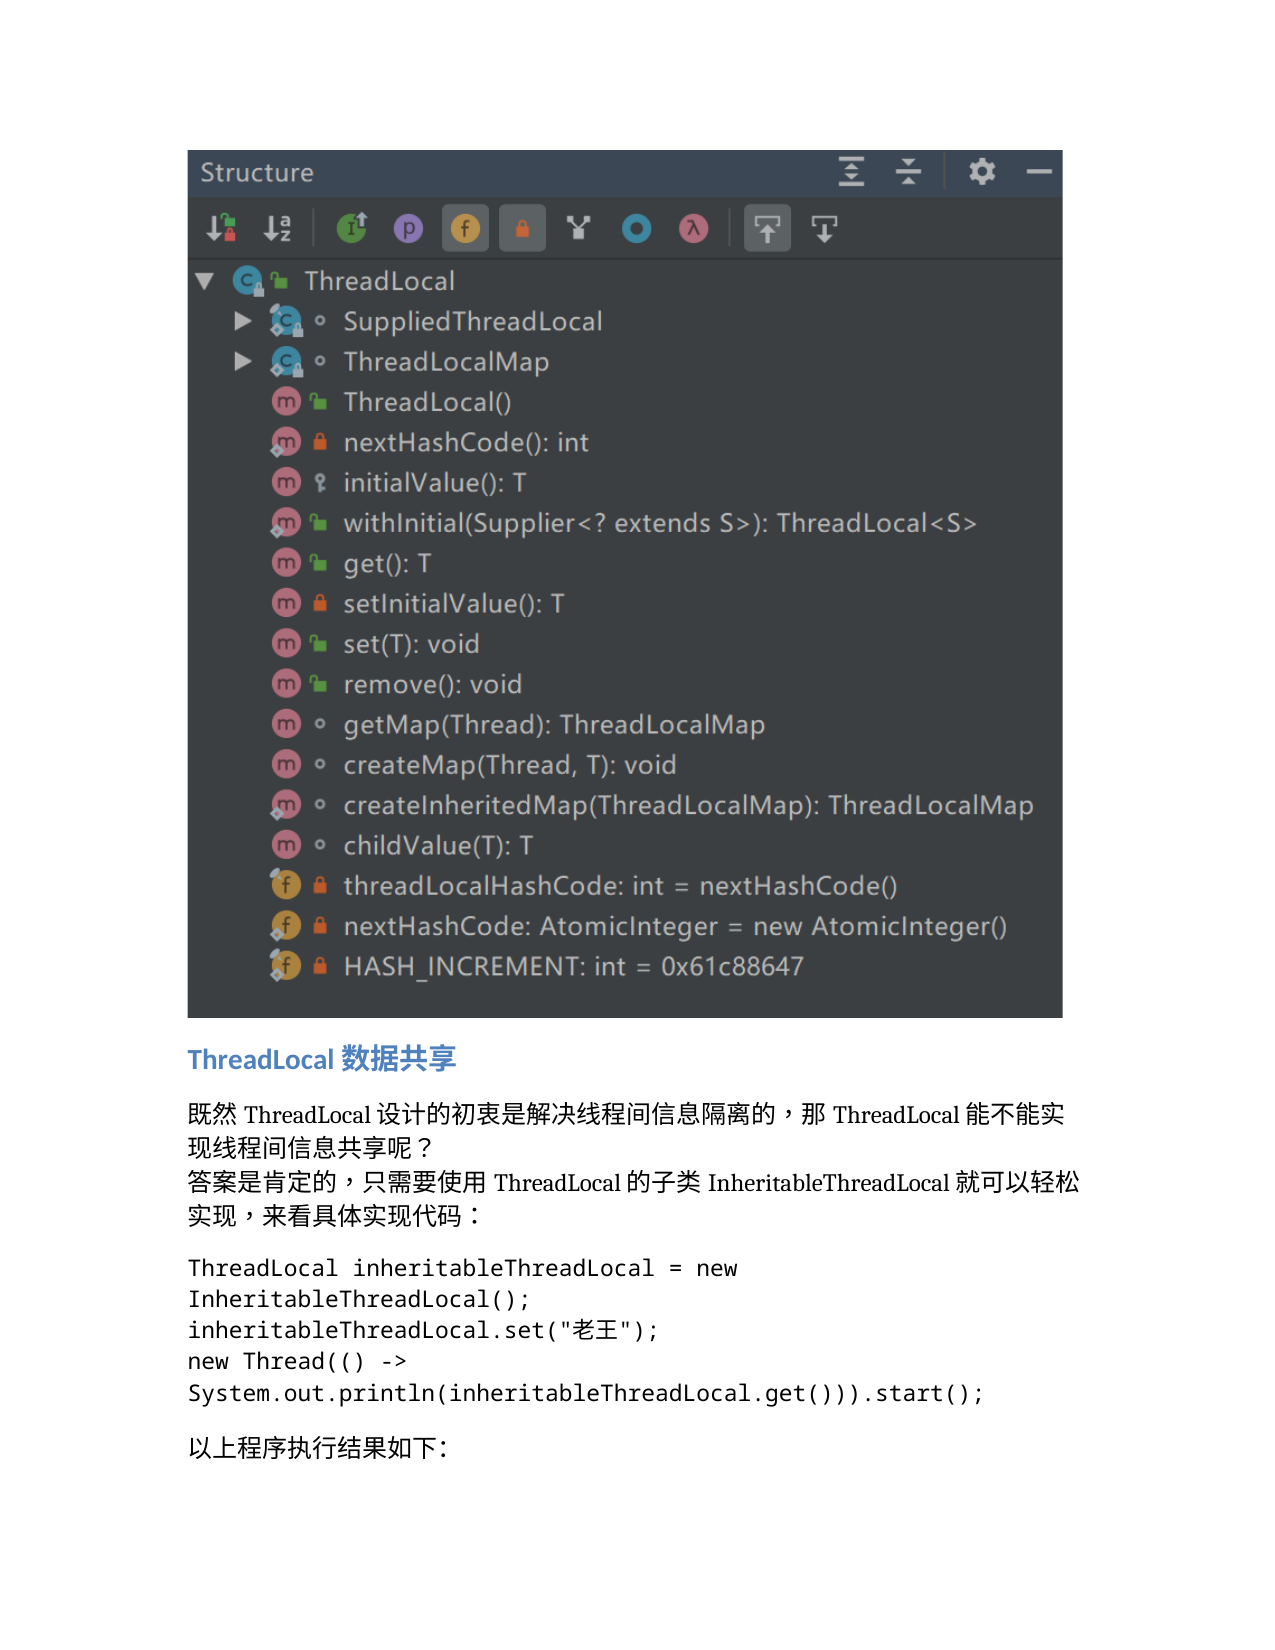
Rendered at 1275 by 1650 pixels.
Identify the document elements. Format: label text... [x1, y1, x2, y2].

picture [187, 150, 1063, 1018]
text 既然 ThreadLocal 设计的初衷是解决线程间信息隔离的，那 ThreadLocal 能不能实现线程间信息共享呢？ 答案是肯定的，只需要使用 ThreadLocal 的子类 InheritableThreadLocal 就可以轻松实现，来看具体实现代码： [187, 1096, 1087, 1233]
text ThreadLocal inheritableThreadLocal = new InheritableThreadLocal(); inheritableThreadLocal.set("老王"); new Thread(() -> System.out.println(inheritableThreadLocal.get())).start(); [187, 1251, 1087, 1408]
subtitle ThreadLocal 数据共享 [187, 1038, 1087, 1078]
text 以上程序执行结果如下： [187, 1428, 1087, 1465]
